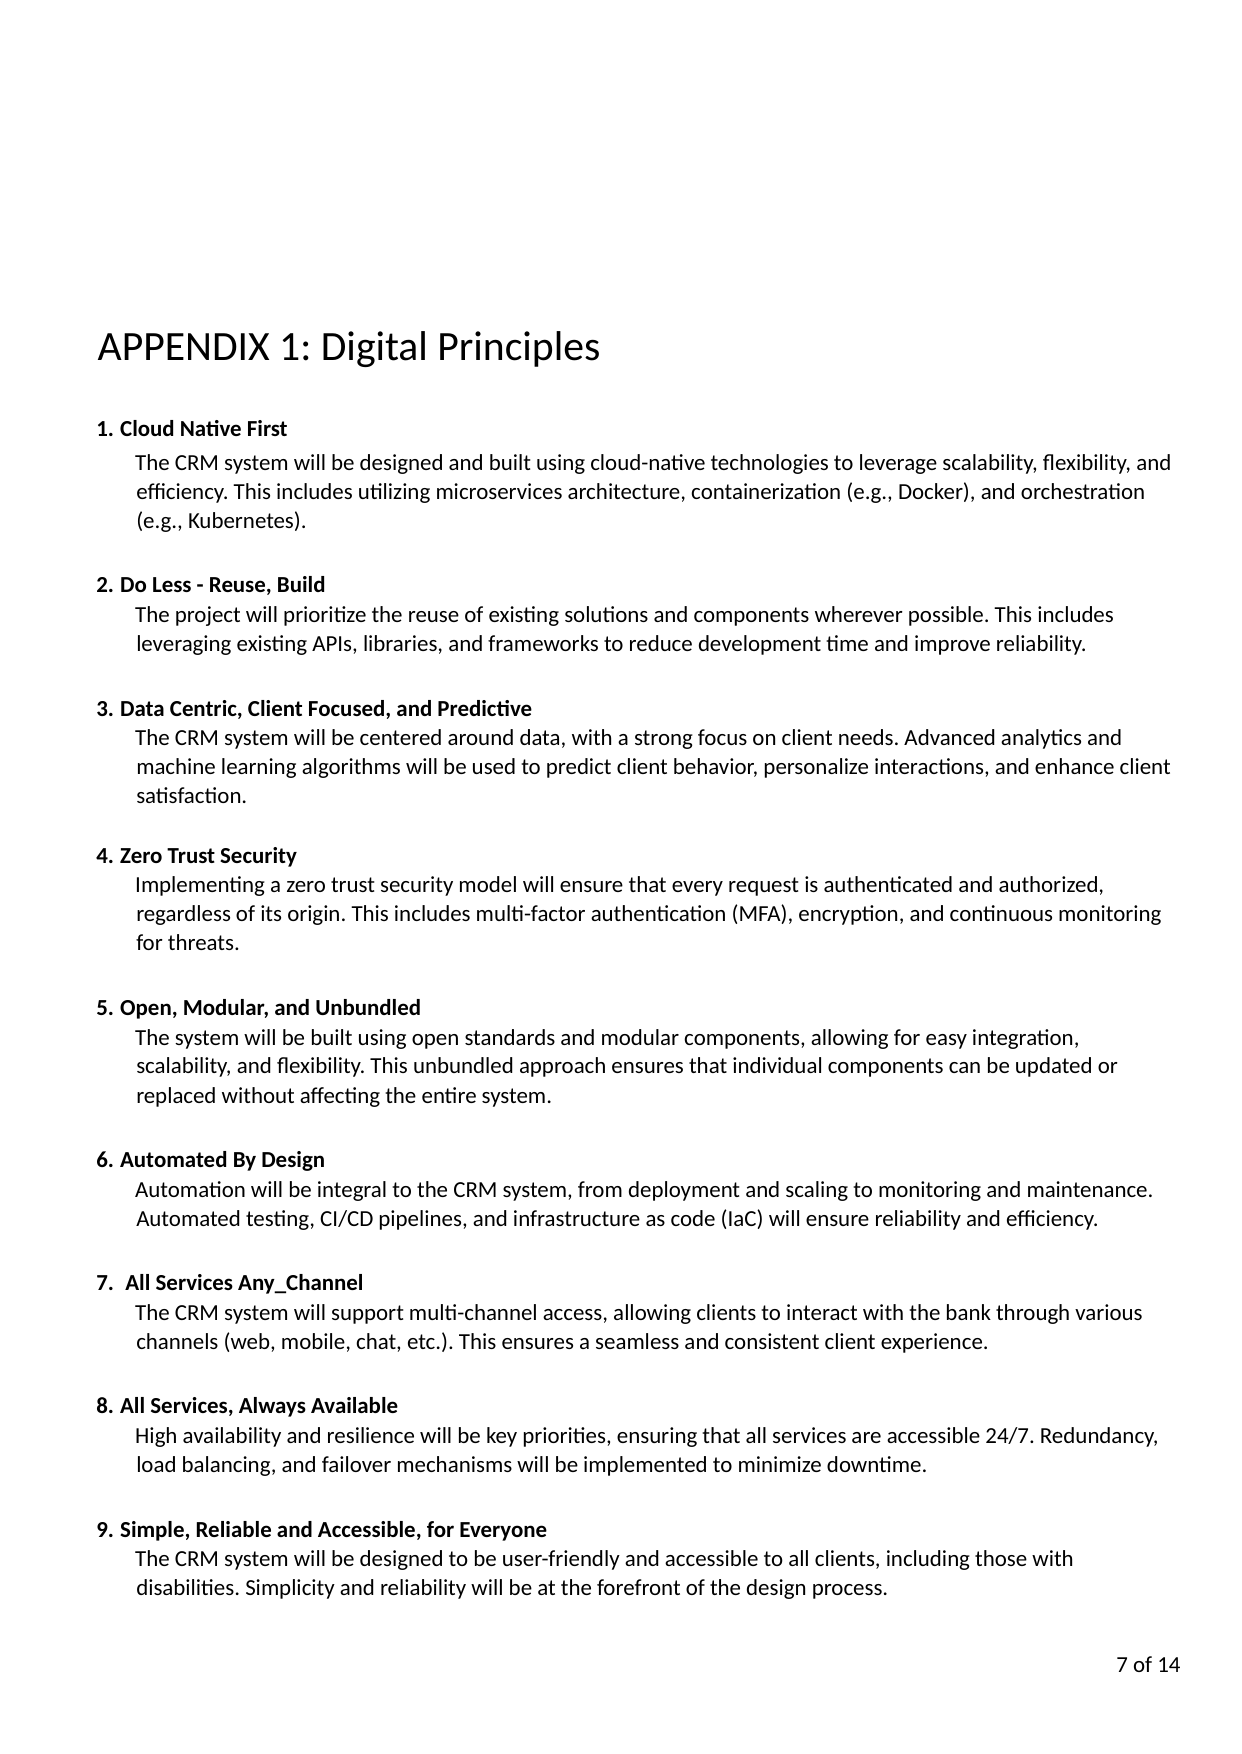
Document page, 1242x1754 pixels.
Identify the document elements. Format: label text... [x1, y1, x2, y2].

subtitle 2. Do Less - Reuse, Build [96, 571, 1180, 598]
subtitle 7. All Services Any_Channel [96, 1268, 1180, 1296]
text The project will prioritize the reuse of existing solutions and components wherever possible. This includes leveraging existing APIs, libraries, and frameworks to reduce development time and improve reliability. [135, 600, 1181, 657]
subtitle 6. Automated By Design [96, 1145, 1180, 1173]
subtitle 8. All Services, Always Available [96, 1392, 1180, 1419]
subtitle 1. Cloud Native First [96, 414, 1180, 442]
subtitle 3. Data Centric, Client Focused, and Predictive [96, 694, 1180, 722]
text Automation will be integral to the CRM system, from deployment and scaling to monitoring and maintenance. Automated testing, CI/CD pipelines, and infrastructure as code (IaC) will ensure reliability and efficiency. [135, 1175, 1181, 1232]
text Implementing a zero trust security model will ensure that every request is authenticated and authorized, regardless of its origin. This includes multi-factor authentication (MFA), encryption, and continuous monitoring for threats. [135, 870, 1181, 957]
text The CRM system will be designed to be user-friendly and accessible to all clients, including those with disabilities. Simplicity and reliability will be at the forefront of the design process. [135, 1544, 1181, 1601]
text The system will be built using open standards and modular components, allowing for easy integration, scalability, and flexibility. This unbundled approach ensures that individual components can be updated or replaced without affecting the entire system. [135, 1023, 1181, 1109]
text High availability and resilience will be key priorities, ensuring that all services are accessible 24/7. Redundancy, load balancing, and failover mechanisms will be implemented to minimize downtime. [135, 1421, 1181, 1478]
subtitle 5. Open, Modular, and Unbundled [96, 993, 1180, 1021]
subtitle APPENDIX 1: Digital Principles [97, 320, 1180, 371]
text The CRM system will be designed and built using cloud-native technologies to leverage scalability, flexibility, and efficiency. This includes utilizing microservices architecture, containerization (e.g., Docker), and orchestration (e.g., Kubernetes). [135, 448, 1181, 534]
text The CRM system will be centered around data, with a strong focus on client needs. Advanced analytics and machine learning algorithms will be used to predict client behavior, personalize interactions, and enhance client satisfaction. [135, 723, 1181, 809]
subtitle 4. Zero Trust Security [96, 841, 1180, 869]
text The CRM system will support multi-channel access, allowing clients to interact with the bank through various channels (web, mobile, chat, etc.). This ensures a seamless and consistent client experience. [135, 1298, 1181, 1355]
subtitle 9. Simple, Reliable and Accessible, for Everyone [96, 1515, 1180, 1543]
